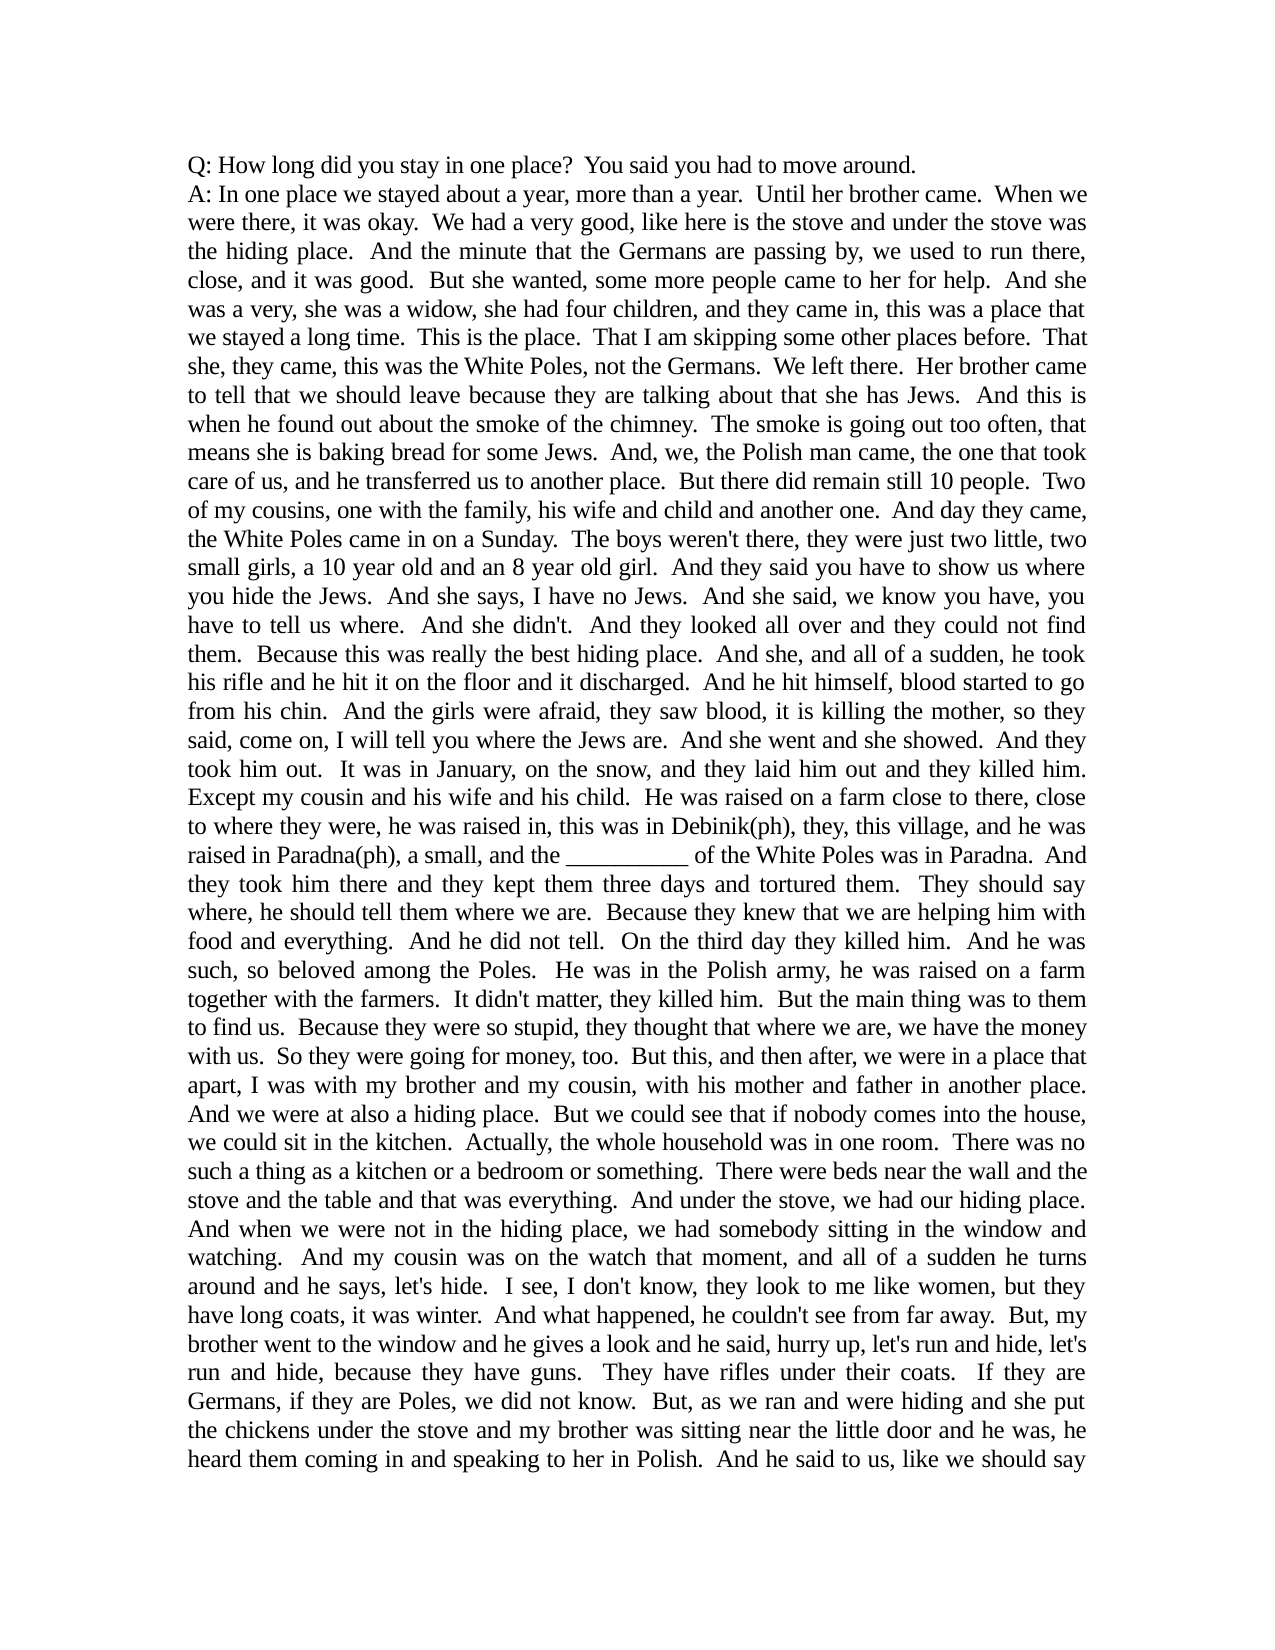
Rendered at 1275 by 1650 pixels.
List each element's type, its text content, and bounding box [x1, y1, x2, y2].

text Q: How long did you stay in one place? You said you had to move around. [187, 150, 1087, 179]
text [187, 179, 1087, 1472]
